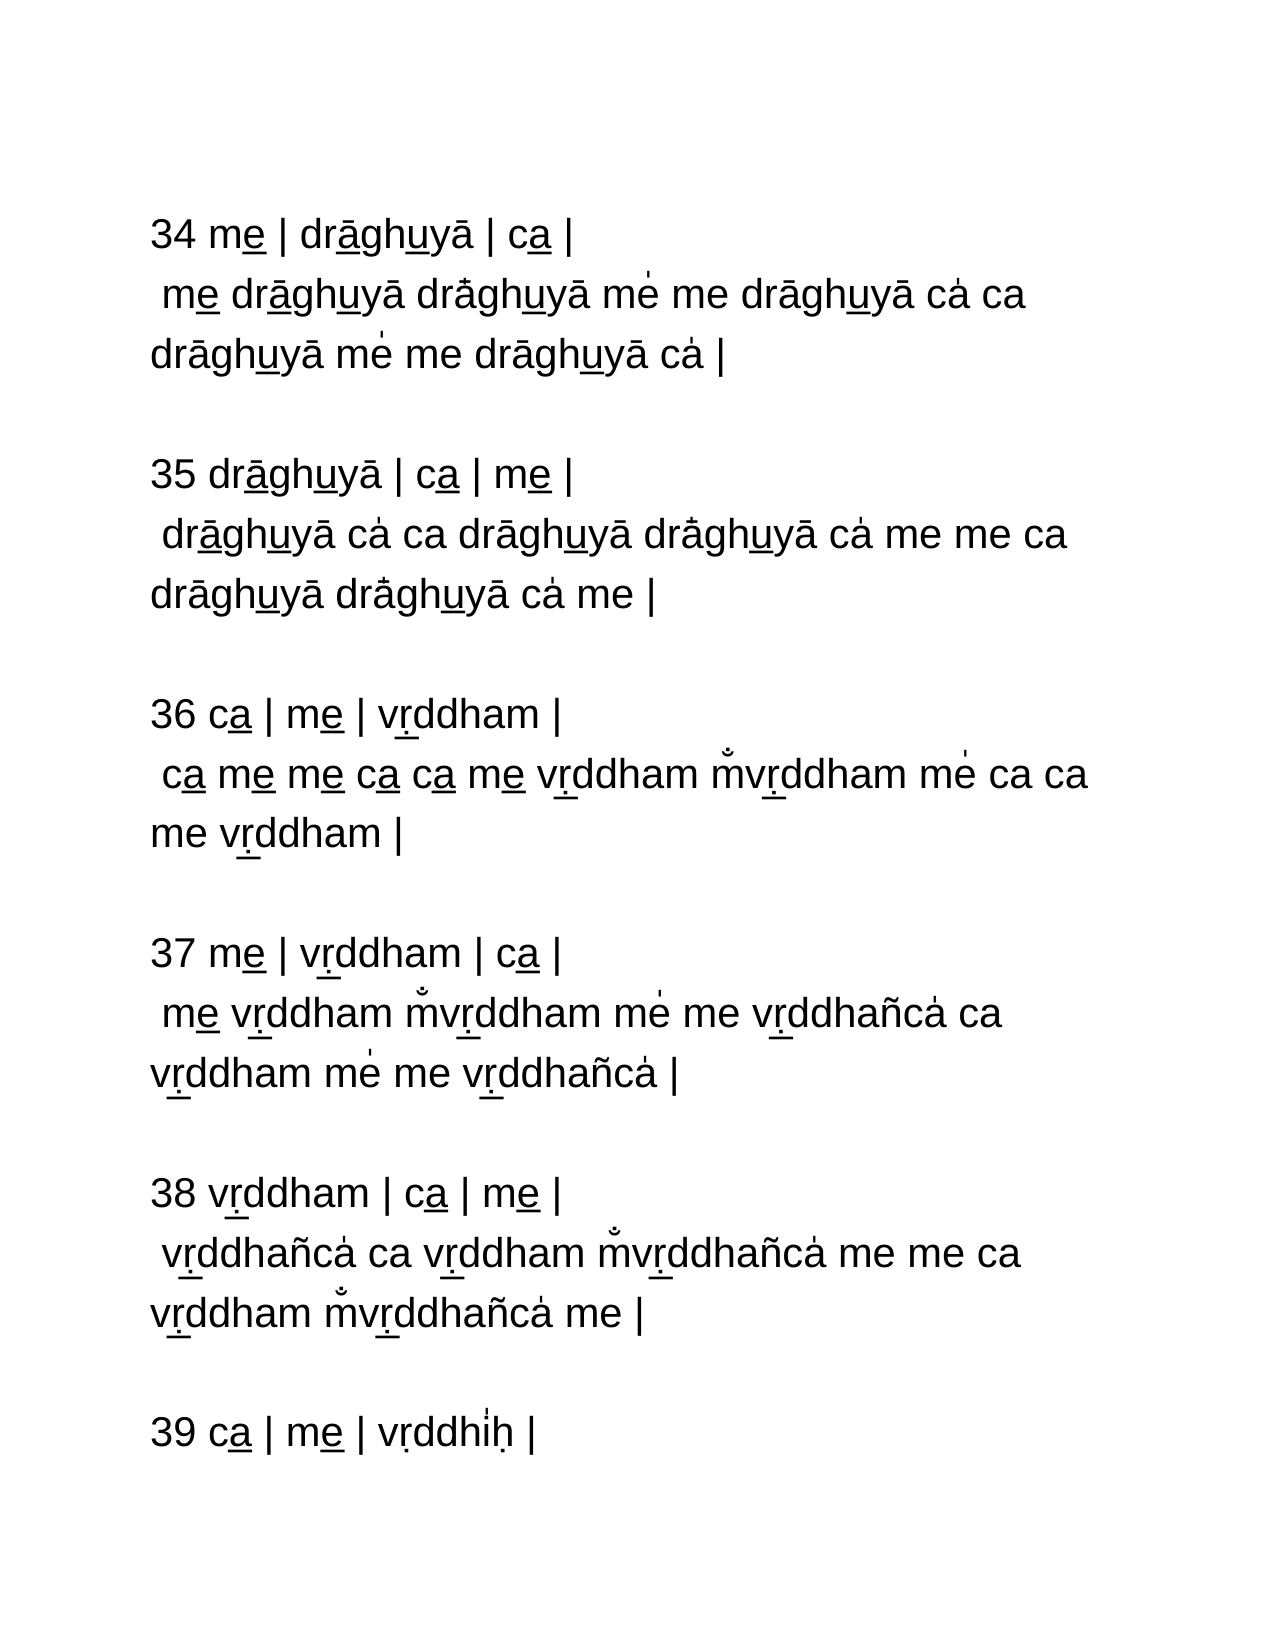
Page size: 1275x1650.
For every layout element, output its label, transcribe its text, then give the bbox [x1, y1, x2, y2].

text 37 me̲ | vṛ̲ddham | ca̲ | [150, 929, 1125, 977]
text 39 ca̲ | me̲ | vṛddhi̍ḥ | [150, 1408, 1125, 1456]
text me̲ drā̲ghu̲yā drā̍ghu̲yā me̍ me drāghu̲yā ca̍ ca drāghu̲yā me̍ me drāghu̲yā ca̍ | [150, 270, 1125, 378]
text me̲ vṛ̲ddham m̐vṛ̲ddham me̍ me vṛ̲ddhañca̍ ca vṛ̲ddham me̍ me vṛ̲ddhañca̍ | [150, 988, 1125, 1096]
text drā̲ghu̲yā ca̍ ca drāghu̲yā drā̍ghu̲yā ca̍ me me ca drāghu̲yā drā̍ghu̲yā ca̍ me | [150, 509, 1125, 617]
text 34 me̲ | drā̲ghu̲yā | ca̲ | [150, 210, 1125, 258]
text 35 drā̲ghu̲yā | ca̲ | me̲ | [150, 449, 1125, 497]
text 38 vṛ̲ddham | ca̲ | me̲ | [150, 1168, 1125, 1216]
text vṛ̲ddhañca̍ ca vṛ̲ddham m̐vṛ̲ddhañca̍ me me ca vṛ̲ddham m̐vṛ̲ddhañca̍ me | [150, 1228, 1125, 1336]
text ca̲ me̲ me̲ ca̲ ca̲ me̲ vṛ̲ddham m̐vṛ̲ddham me̍ ca ca me vṛ̲ddham | [150, 749, 1125, 857]
text 36 ca̲ | me̲ | vṛ̲ddham | [150, 689, 1125, 737]
